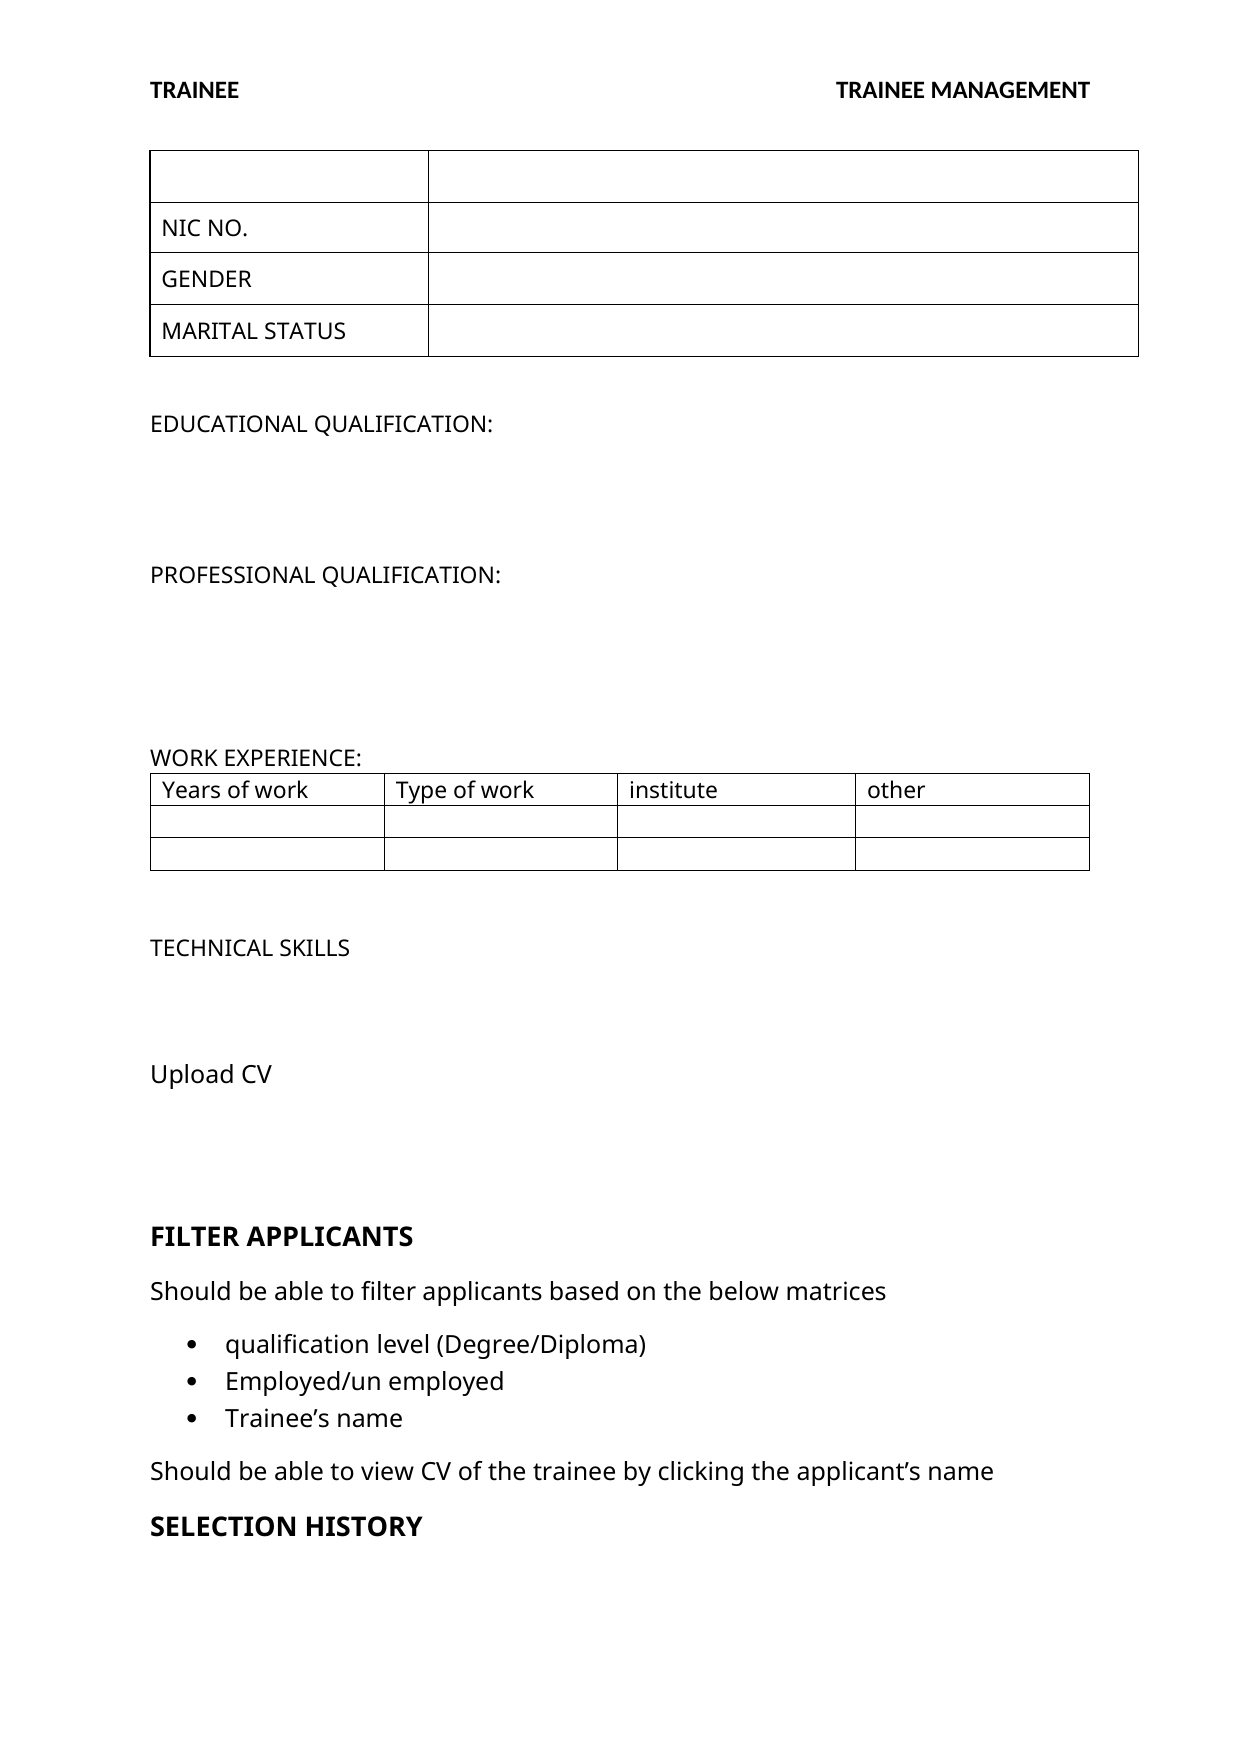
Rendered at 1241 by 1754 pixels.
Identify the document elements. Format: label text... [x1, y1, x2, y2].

table_header other [856, 774, 1089, 805]
table_cell [151, 838, 384, 869]
table_cell NIC NO. [151, 203, 428, 252]
table_header Type of work [385, 774, 617, 805]
text SELECTION HISTORY [150, 1507, 1090, 1544]
table_cell MARITAL STATUS [151, 305, 428, 356]
text Should be able to filter applicants based on the below matrices [150, 1273, 1090, 1307]
text FILTER APPLICANTS [150, 1217, 1090, 1254]
text WORK EXPERIENCE: [150, 741, 1090, 773]
list Trainee’s name [187, 1400, 1090, 1434]
table_cell [618, 838, 855, 869]
table_cell [151, 151, 428, 202]
table_cell [385, 806, 617, 837]
table_cell [429, 151, 1138, 202]
text PROFESSIONAL QUALIFICATION: [150, 559, 1090, 590]
table_cell [856, 806, 1089, 837]
table_cell [151, 806, 384, 837]
text Upload CV [150, 1057, 1090, 1091]
table_cell [385, 838, 617, 869]
text EDUCATIONAL QUALIFICATION: [150, 408, 1090, 439]
list Employed/un employed [187, 1364, 1090, 1398]
table_cell GENDER [151, 253, 428, 304]
table_header Years of work [151, 774, 384, 805]
table_cell [618, 806, 855, 837]
text Should be able to view CV of the trainee by clicking the applicant’s name [150, 1454, 1090, 1488]
list qualification level (Degree/Diploma) [187, 1327, 1090, 1361]
table_cell [429, 253, 1138, 304]
table_cell [856, 838, 1089, 869]
text TECHNICAL SKILLS [150, 932, 1090, 963]
table_cell [429, 305, 1138, 356]
table_cell [429, 203, 1138, 252]
table_header institute [618, 774, 855, 805]
